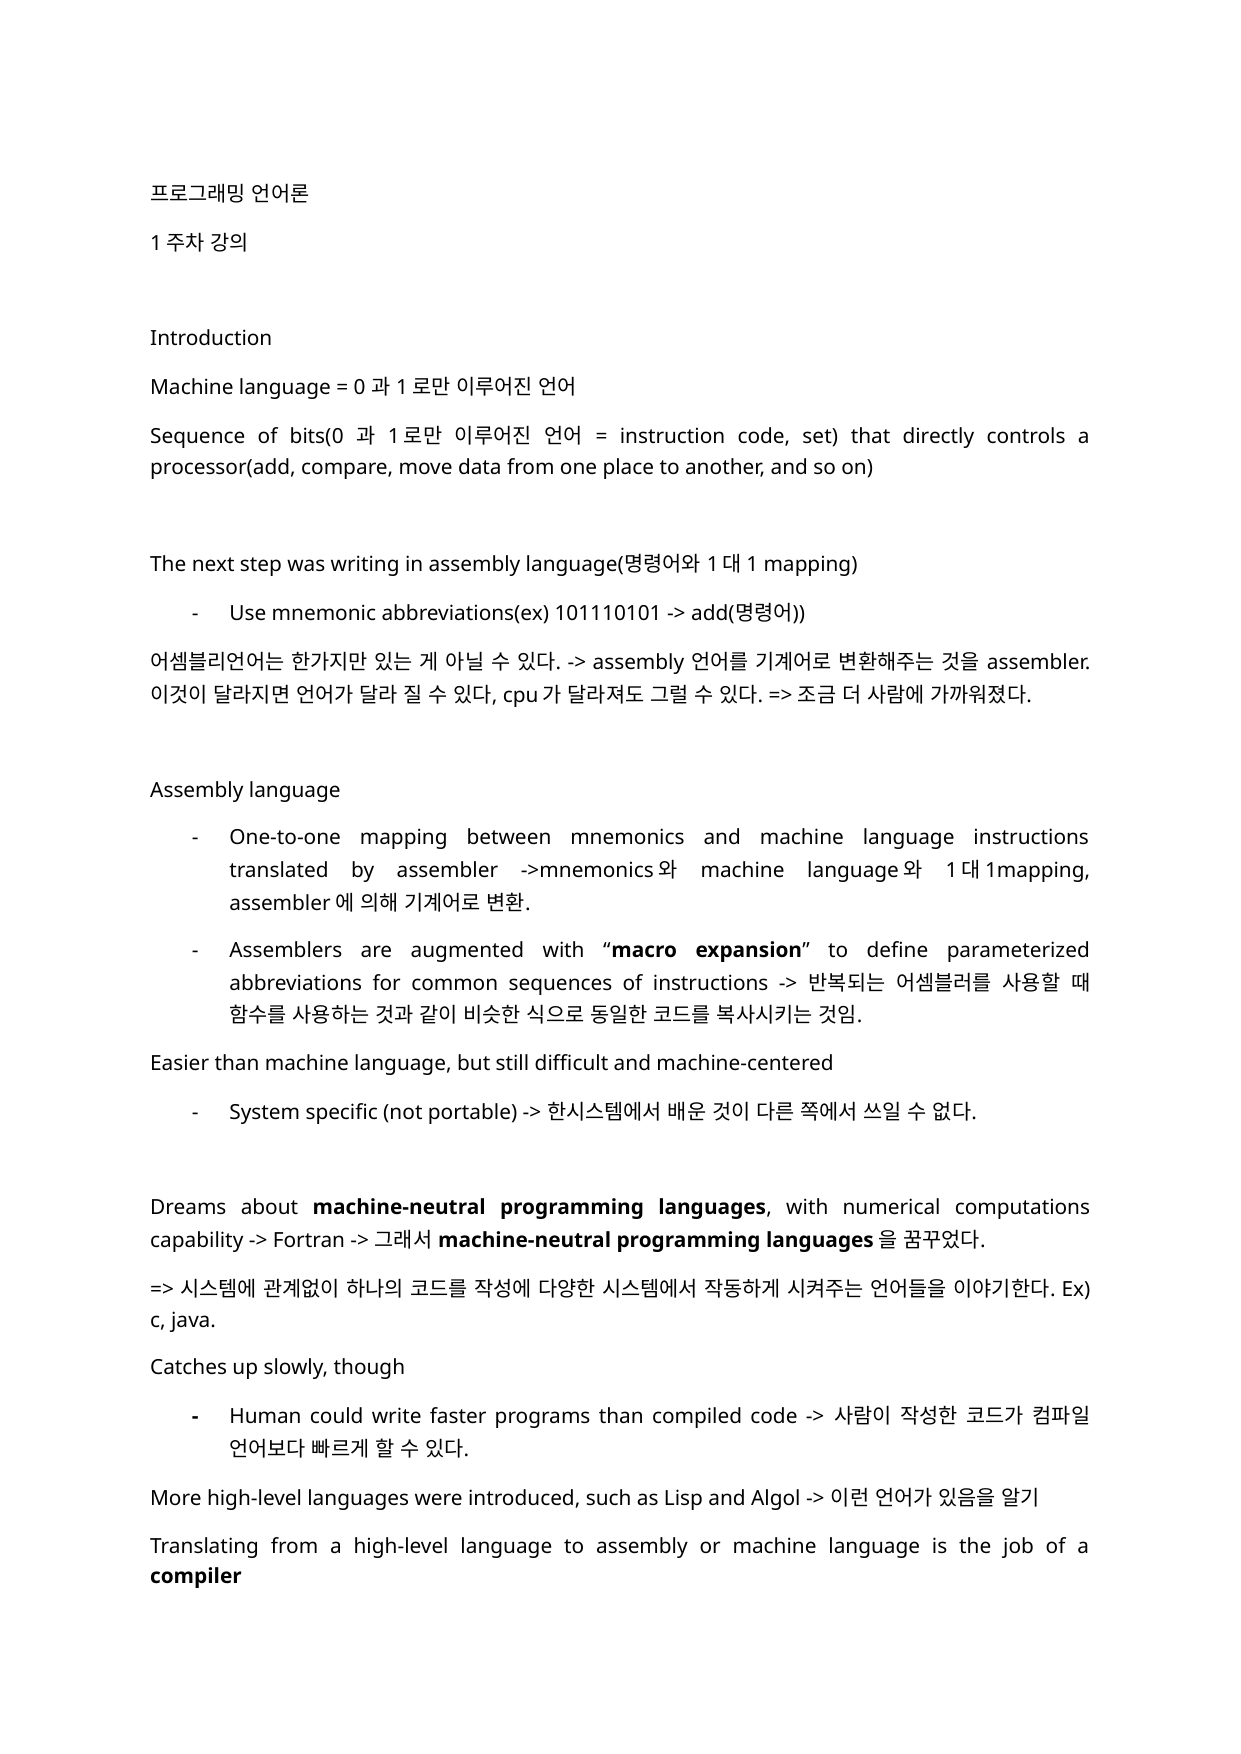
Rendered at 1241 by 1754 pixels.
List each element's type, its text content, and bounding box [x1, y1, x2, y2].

list Human could write faster programs than compiled code -> 사람이 작성한 코드가 컴파일 언어보다 빠르게 할 수 있다. [192, 1399, 1090, 1462]
text 1주차 강의 [150, 226, 1090, 257]
text The next step was writing in assembly language(명령어와 1대1 mapping) [150, 547, 1090, 577]
text Assembly language [150, 775, 1090, 803]
text Translating from a high-level language to assembly or machine language is the job of a compiler [150, 1531, 1090, 1590]
text Dreams about machine-neutral programming languages, with numerical computations capability -> Fortran -> 그래서 machine-neutral programming languages을 꿈꾸었다. [150, 1192, 1090, 1253]
text => 시스템에 관계없이 하나의 코드를 작성에 다양한 시스템에서 작동하게 시켜주는 언어들을 이야기한다. Ex) c, java. [150, 1272, 1090, 1333]
text Sequence of bits(0 과 1로만 이루어진 언어 = instruction code, set) that directly controls a processor(add, compare, move data from one place to another, and so on) [150, 420, 1090, 481]
text Easier than machine language, but still difficult and machine-centered [150, 1048, 1090, 1077]
list Use mnemonic abbreviations(ex) 101110101 -> add(명령어)) [192, 596, 1090, 627]
text More high-level languages were introduced, such as Lisp and Algol -> 이런 언어가 있음을 알기 [150, 1481, 1090, 1512]
text 프로그래밍 언어론 [150, 177, 1090, 207]
text Catches up slowly, though [150, 1352, 1090, 1381]
text Introduction [150, 323, 1090, 352]
text 어셈블리언어는 한가지만 있는 게 아닐 수 있다. -> assembly 언어를 기계어로 변환해주는 것을 assembler. 이것이 달라지면 언어가 달라 질 수 있다, cpu가 달라져도 그럴 수 있다. => 조금 더 사람에 가까워졌다. [150, 646, 1090, 709]
list One-to-one mapping between mnemonics and machine language instructions translated by assembler ->mnemonics와 machine language와 1대1mapping, assembler에 의해 기계어로 변환. [192, 822, 1090, 916]
list System specific (not portable) -> 한시스템에서 배운 것이 다른 쪽에서 쓰일 수 없다. [192, 1095, 1090, 1126]
text Machine language = 0 과 1로만 이루어진 언어 [150, 370, 1090, 401]
list Assemblers are augmented with “macro expansion” to define parameterized abbreviations for common sequences of instructions -> 반복되는 어셈블러를 사용할 때 함수를 사용하는 것과 같이 비슷한 식으로 동일한 코드를 복사시키는 것임. [192, 935, 1090, 1029]
